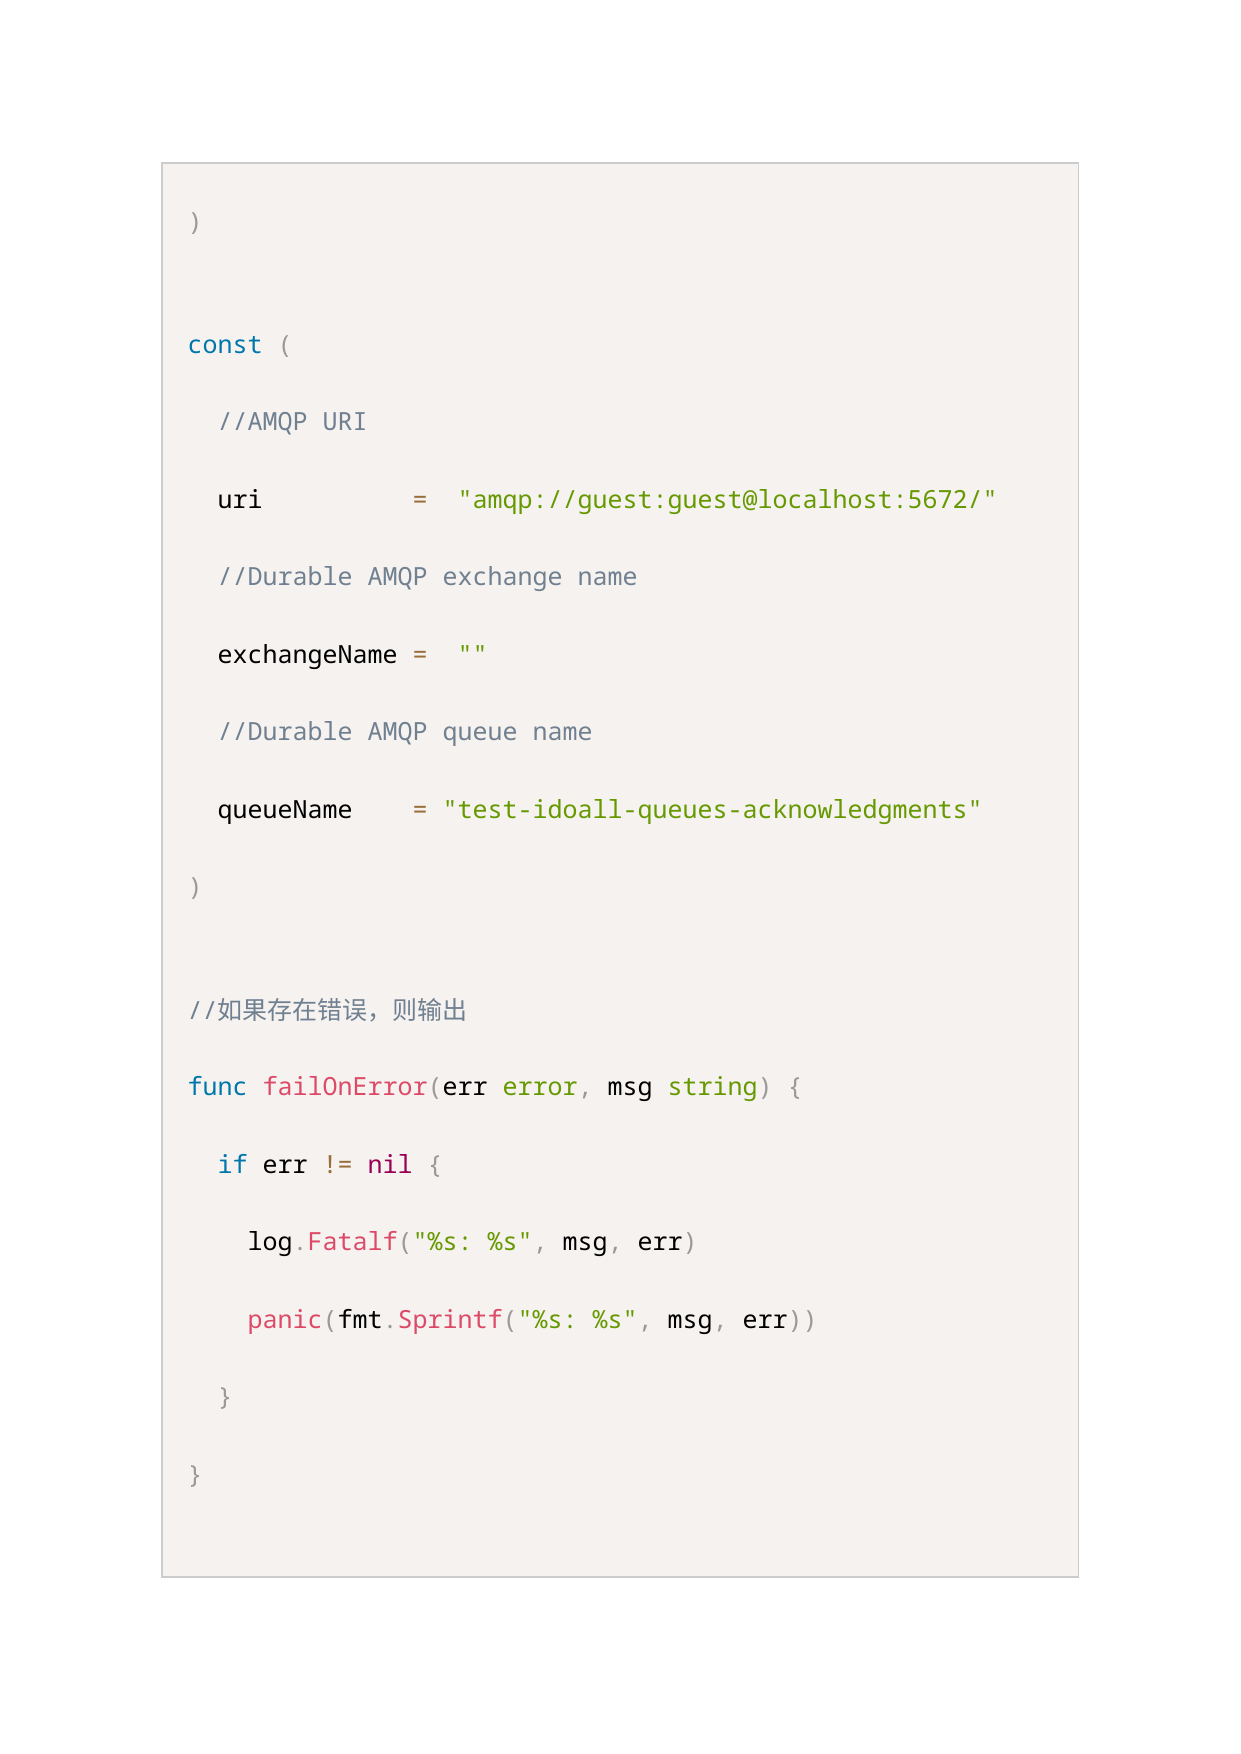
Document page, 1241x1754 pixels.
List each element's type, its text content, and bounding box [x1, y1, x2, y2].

text } [163, 1337, 1078, 1414]
text //如果存在错误，则输出 [163, 949, 1078, 1027]
text const ( [163, 284, 1078, 362]
text log.Fatalf("%s: %s", msg, err) [163, 1182, 1078, 1259]
text //AMQP URI [163, 362, 1078, 439]
text queueName = "test-idoall-queues-acknowledgments" [163, 749, 1078, 827]
text panic(fmt.Sprintf("%s: %s", msg, err)) [163, 1259, 1078, 1337]
text ) [163, 164, 1078, 239]
text exchangeName = "" [163, 594, 1078, 672]
text ) [163, 827, 1078, 904]
text //Durable AMQP exchange name [163, 517, 1078, 594]
text uri = "amqp://guest:guest@localhost:5672/" [163, 439, 1078, 517]
text if err != nil { [163, 1104, 1078, 1182]
text //Durable AMQP queue name [163, 672, 1078, 749]
text } [163, 1414, 1078, 1492]
text func failOnError(err error, msg string) { [163, 1027, 1078, 1104]
